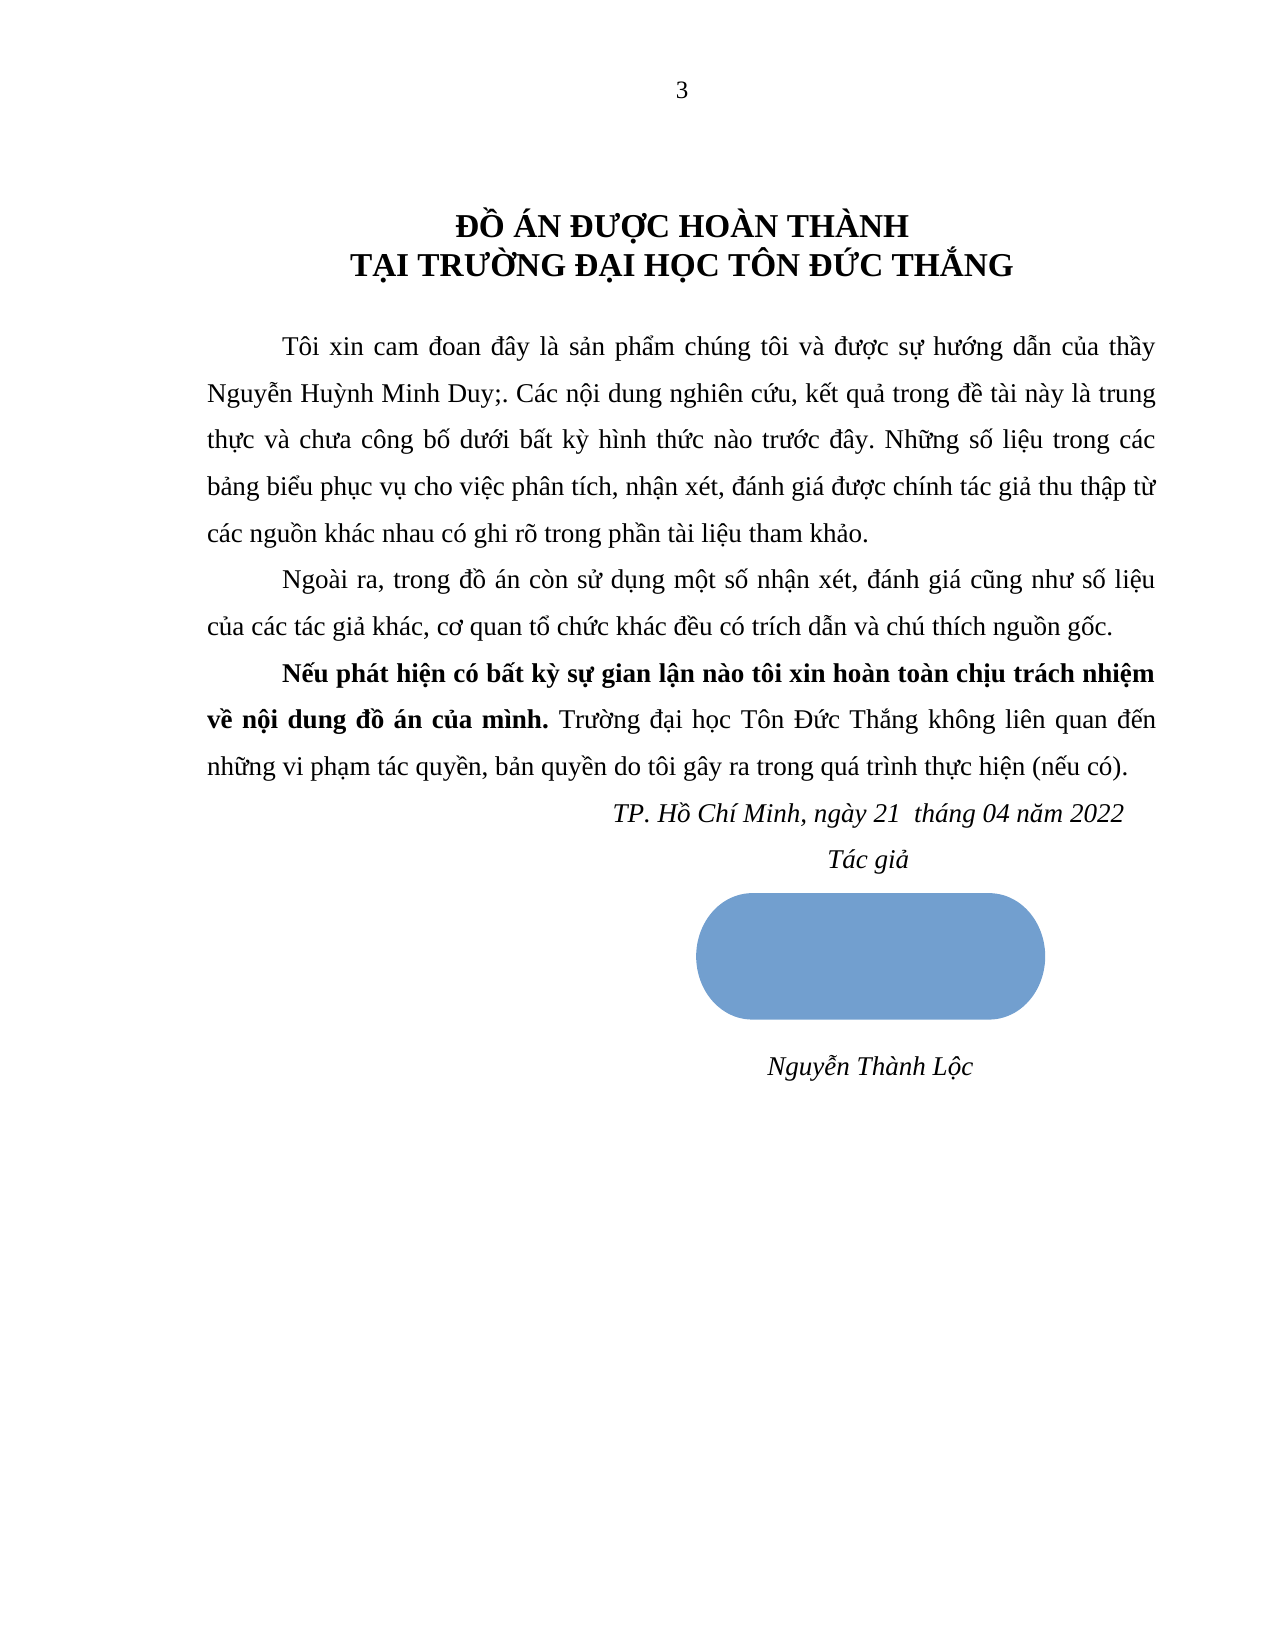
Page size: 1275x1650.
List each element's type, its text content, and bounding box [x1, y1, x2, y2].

text Nguyễn Thành Lộc [207, 1050, 1157, 1081]
text Tôi xin cam đoan đây là sản phẩm chúng tôi và được sự hướng dẫn của thầy Nguyễn Huỳnh Minh Duy;. Các nội dung nghiên cứu, kết quả trong đề tài này là trung thực và chưa công bố dưới bất kỳ hình thức nào trước đây. Những số liệu trong các bảng biểu phục vụ cho việc phân tích, nhận xét, đánh giá được chính tác giả thu thập từ các nguồn khác nhau có ghi rõ trong phần tài liệu tham khảo. [207, 330, 1157, 548]
text ĐỒ ÁN ĐƯỢC HOÀN THÀNH [207, 207, 1157, 245]
text Nếu phát hiện có bất kỳ sự gian lận nào tôi xin hoàn toàn chịu trách nhiệm về nội dung đồ án của mình. Trường đại học Tôn Đức Thắng không liên quan đến những vi phạm tác quyền, bản quyền do tôi gây ra trong quá trình thực hiện (nếu có). [207, 657, 1157, 781]
text TP. Hồ Chí Minh, ngày 21 tháng 04 năm 2022 [582, 797, 1157, 828]
text TẠI TRƯỜNG ĐẠI HỌC TÔN ĐỨC THẮNG [207, 245, 1157, 283]
text Tác giả [582, 843, 1157, 874]
text Ngoài ra, trong đồ án còn sử dụng một số nhận xét, đánh giá cũng như số liệu của các tác giả khác, cơ quan tổ chức khác đều có trích dẫn và chú thích nguồn gốc. [207, 563, 1157, 641]
